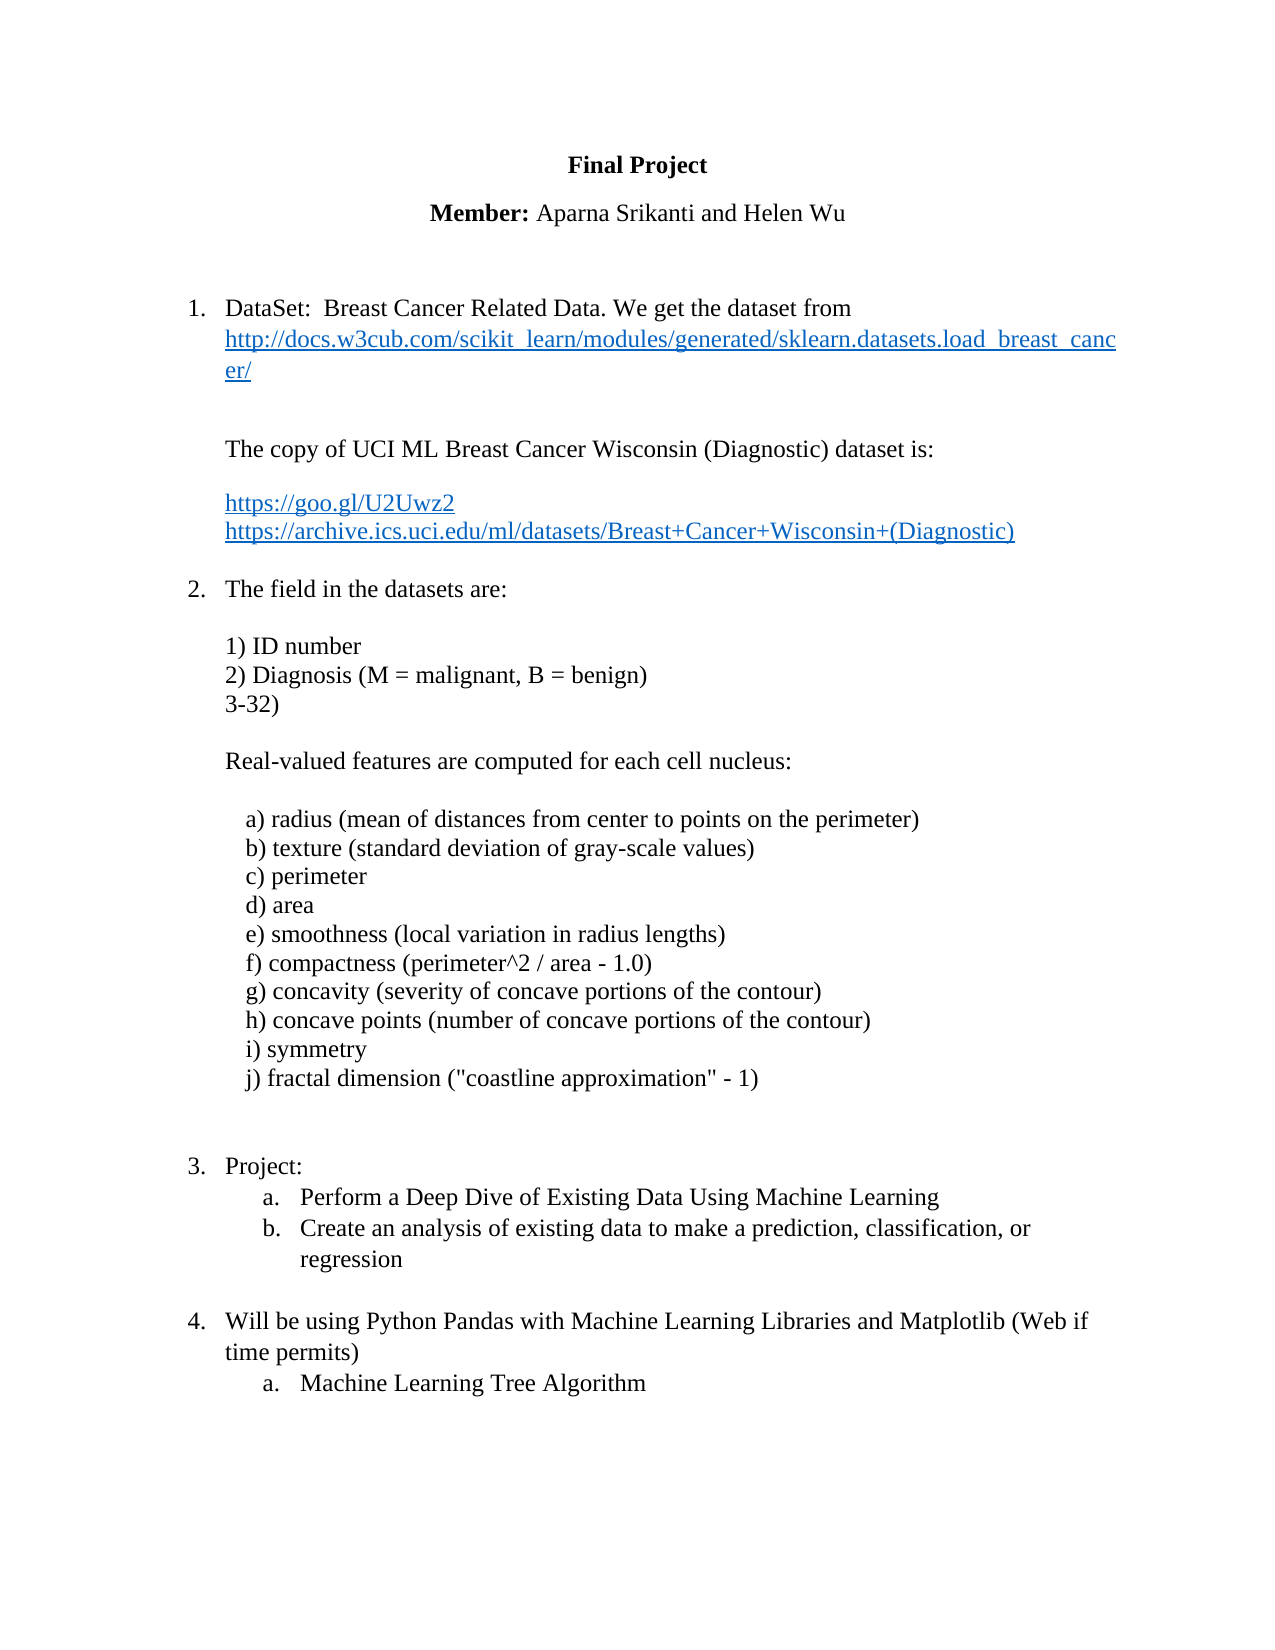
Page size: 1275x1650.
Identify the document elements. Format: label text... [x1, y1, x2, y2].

text The copy of UCI ML Breast Cancer Wisconsin (Diagnostic) dataset is: [150, 434, 1125, 463]
list Will be using Python Pandas with Machine Learning Libraries and Matplotlib (Web if time permits) [187, 1306, 1125, 1366]
list 1) ID number [225, 631, 1125, 660]
text Final Project [150, 150, 1125, 179]
list The field in the datasets are: [187, 574, 1125, 603]
list Create an analysis of existing data to make a prediction, classification, or regression [262, 1213, 1125, 1273]
list Real-valued features are computed for each cell nucleus: [225, 746, 1125, 775]
list Perform a Deep Dive of Existing Data Using Machine Learning [262, 1182, 1125, 1211]
list 3-32) [225, 689, 1125, 718]
text Member: Aparna Srikanti and Helen Wu [150, 198, 1125, 226]
list j) fractal dimension ("coastline approximation" - 1) [225, 1063, 1125, 1091]
list g) concavity (severity of concave portions of the contour) [225, 976, 1125, 1005]
list e) smoothness (local variation in radius lengths) [225, 919, 1125, 948]
list c) perimeter [225, 861, 1125, 890]
list DataSet: Breast Cancer Related Data. We get the dataset from http://docs.w3cub.com/scikit_learn/modules/generated/sklearn.datasets.load_breast_cancer/ [187, 293, 1125, 384]
list a) radius (mean of distances from center to points on the perimeter) [225, 804, 1125, 833]
list d) area [225, 890, 1125, 919]
list Machine Learning Tree Algorithm [262, 1368, 1125, 1397]
text https://archive.ics.uci.edu/ml/datasets/Breast+Cancer+Wisconsin+(Diagnostic) [150, 516, 1125, 545]
list 2) Diagnosis (M = malignant, B = benign) [225, 660, 1125, 689]
list f) compactness (perimeter^2 / area - 1.0) [225, 948, 1125, 976]
list b) texture (standard deviation of gray-scale values) [225, 833, 1125, 861]
list Project: [187, 1151, 1125, 1180]
text https://goo.gl/U2Uwz2 [150, 488, 1125, 516]
list i) symmetry [225, 1034, 1125, 1063]
list h) concave points (number of concave portions of the contour) [225, 1005, 1125, 1034]
